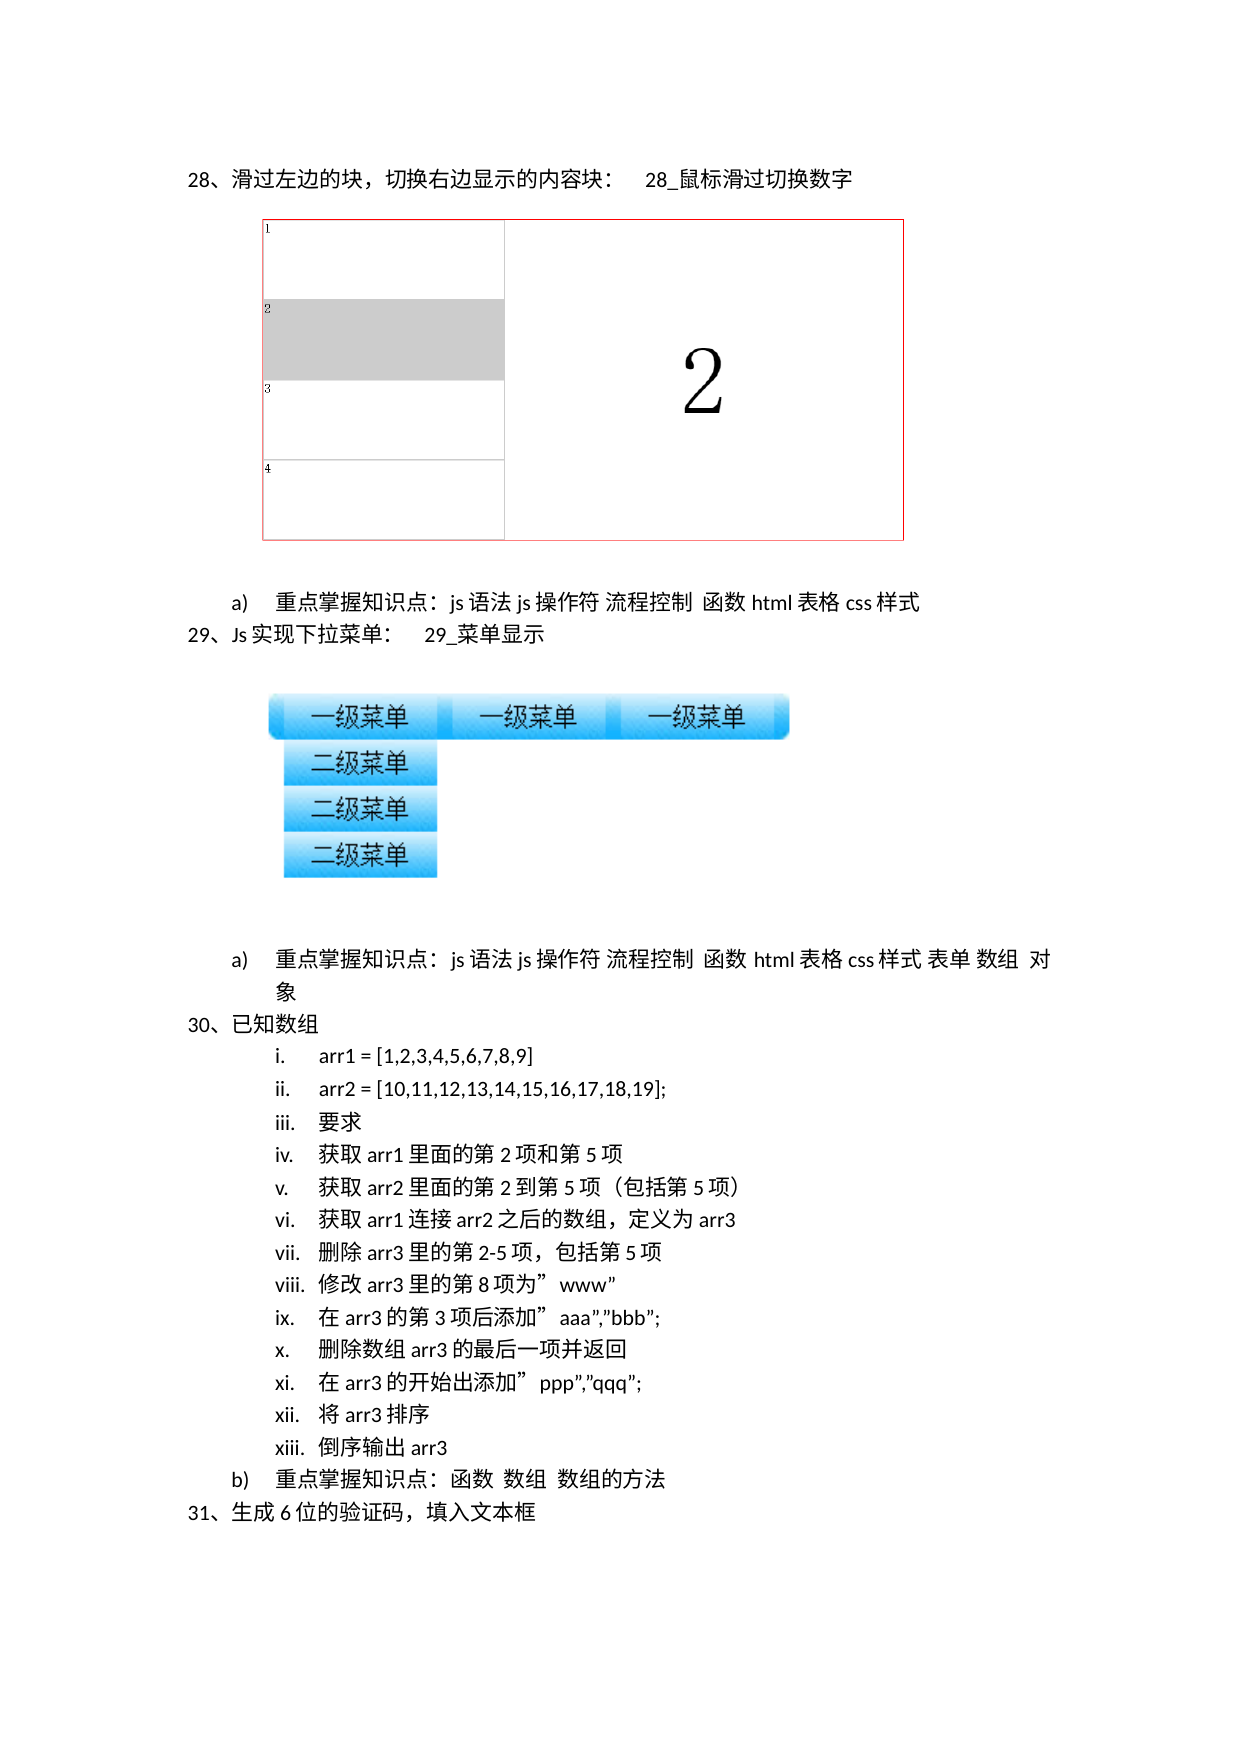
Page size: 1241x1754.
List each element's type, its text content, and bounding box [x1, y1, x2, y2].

list 将arr3排序 [275, 1397, 1053, 1429]
list 滑过左边的块，切换右边显示的内容块： 28_鼠标滑过切换数字 [187, 162, 1053, 194]
list 删除arr3里的第2-5项，包括第5项 [275, 1234, 1053, 1267]
list 在arr3的开始出添加”ppp”,”qqq”; [275, 1364, 1053, 1397]
list 重点掌握知识点：js语法 js操作符 流程控制 函数 html表格 css样式 [231, 584, 1053, 617]
list 倒序输出arr3 [275, 1429, 1053, 1462]
list 删除数组arr3的最后一项并返回 [275, 1332, 1053, 1364]
list 在arr3的第3项后添加”aaa”,”bbb”; [275, 1299, 1053, 1332]
list arr2 = [10,11,12,13,14,15,16,17,18,19]; [275, 1072, 1053, 1104]
picture [231, 194, 921, 561]
list 获取arr1连接arr2之后的数组，定义为arr3 [275, 1202, 1053, 1234]
list 重点掌握知识点：函数 数组 数组的方法 [231, 1462, 1053, 1494]
list 要求 [275, 1104, 1053, 1137]
list Js实现下拉菜单： 29_菜单显示 [187, 617, 1053, 649]
list arr1 = [1,2,3,4,5,6,7,8,9] [275, 1039, 1053, 1072]
list 修改arr3里的第8项为”www” [275, 1267, 1053, 1299]
list 获取arr1里面的第2项和第5项 [275, 1137, 1053, 1169]
list 已知数组 [187, 1007, 1053, 1039]
list 生成6位的验证码，填入文本框 [187, 1494, 1053, 1527]
list 重点掌握知识点：js语法 js操作符 流程控制 函数 html表格 css样式 表单 数组 对象 [231, 649, 1053, 1007]
list 获取arr2里面的第2到第5项（包括第5项） [275, 1169, 1053, 1202]
